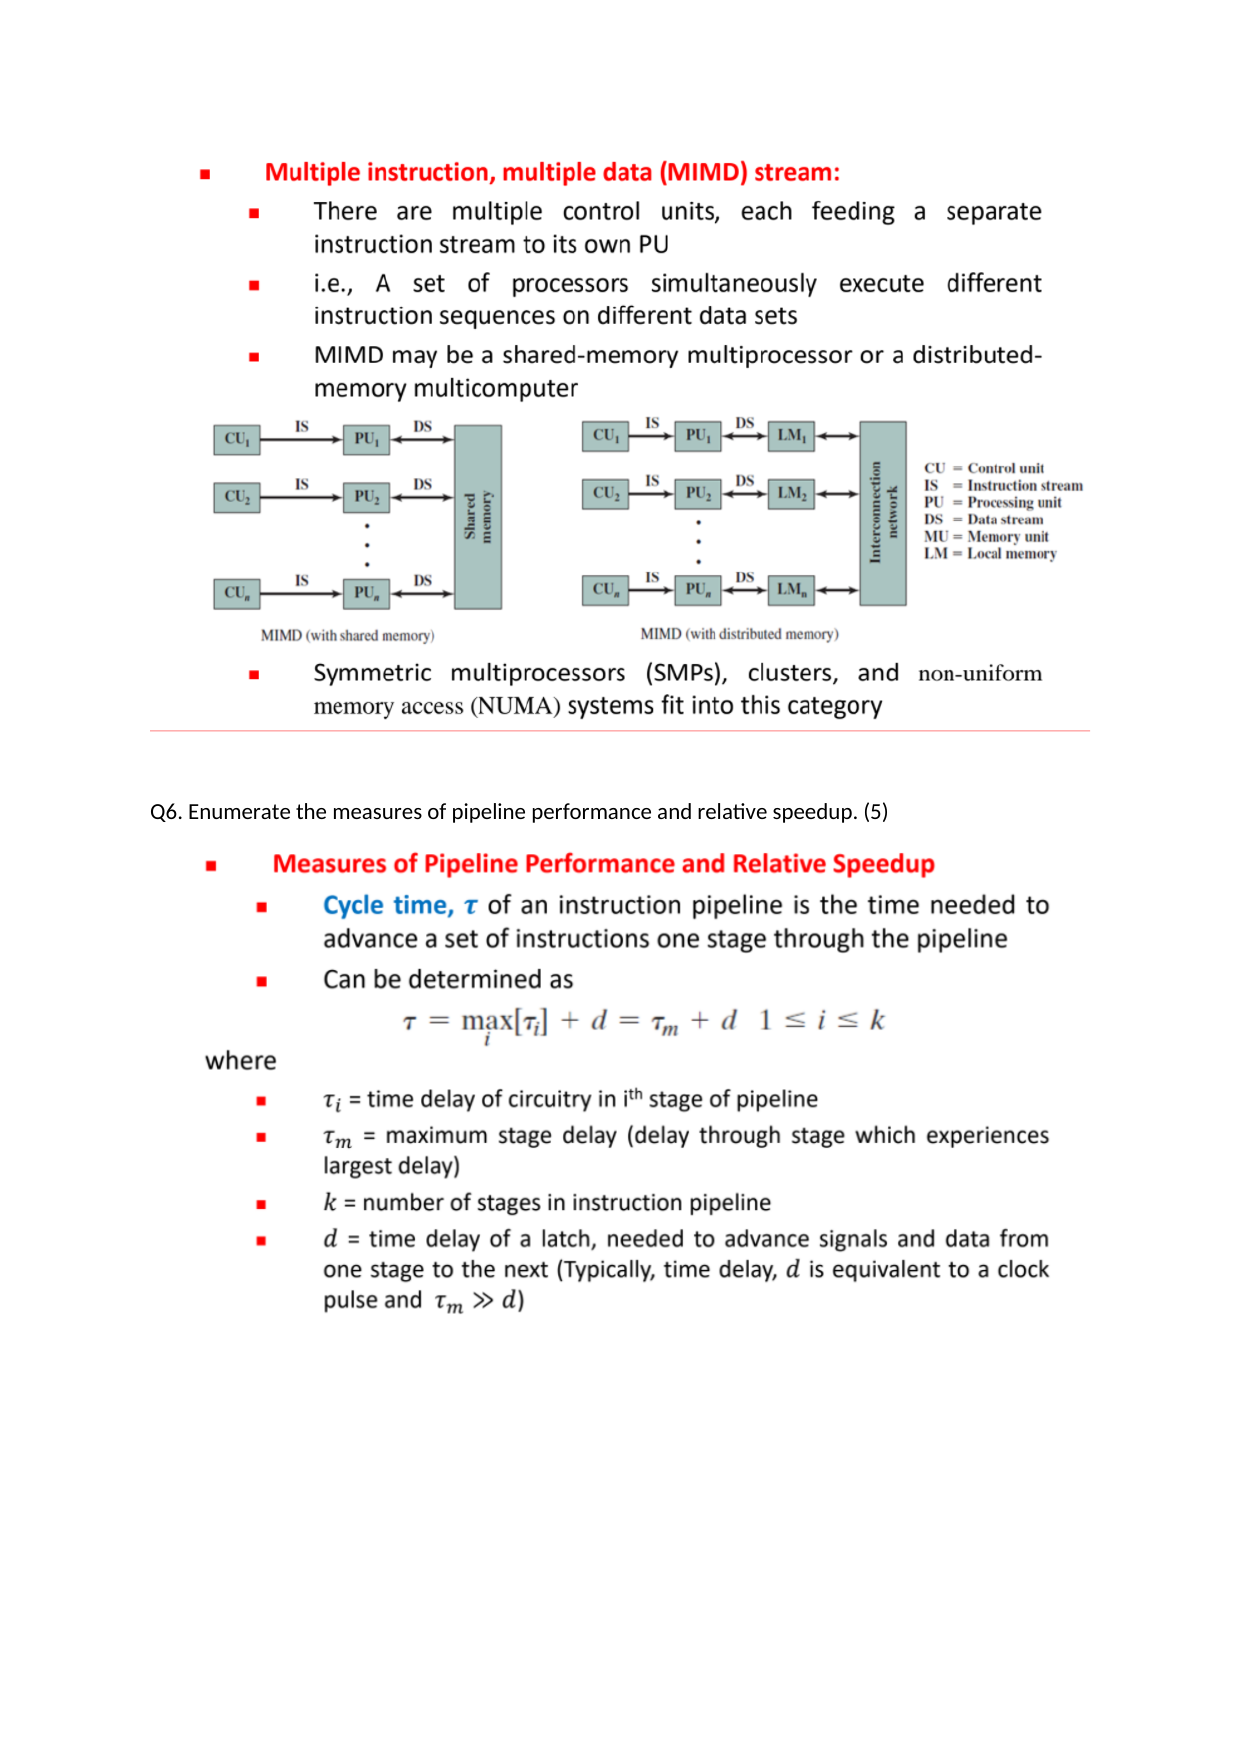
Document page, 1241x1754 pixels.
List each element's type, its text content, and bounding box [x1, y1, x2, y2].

text Q6. Enumerate the measures of pipeline performance and relative speedup. (5) [150, 797, 1090, 825]
picture [150, 843, 1091, 1331]
picture [150, 150, 1091, 732]
